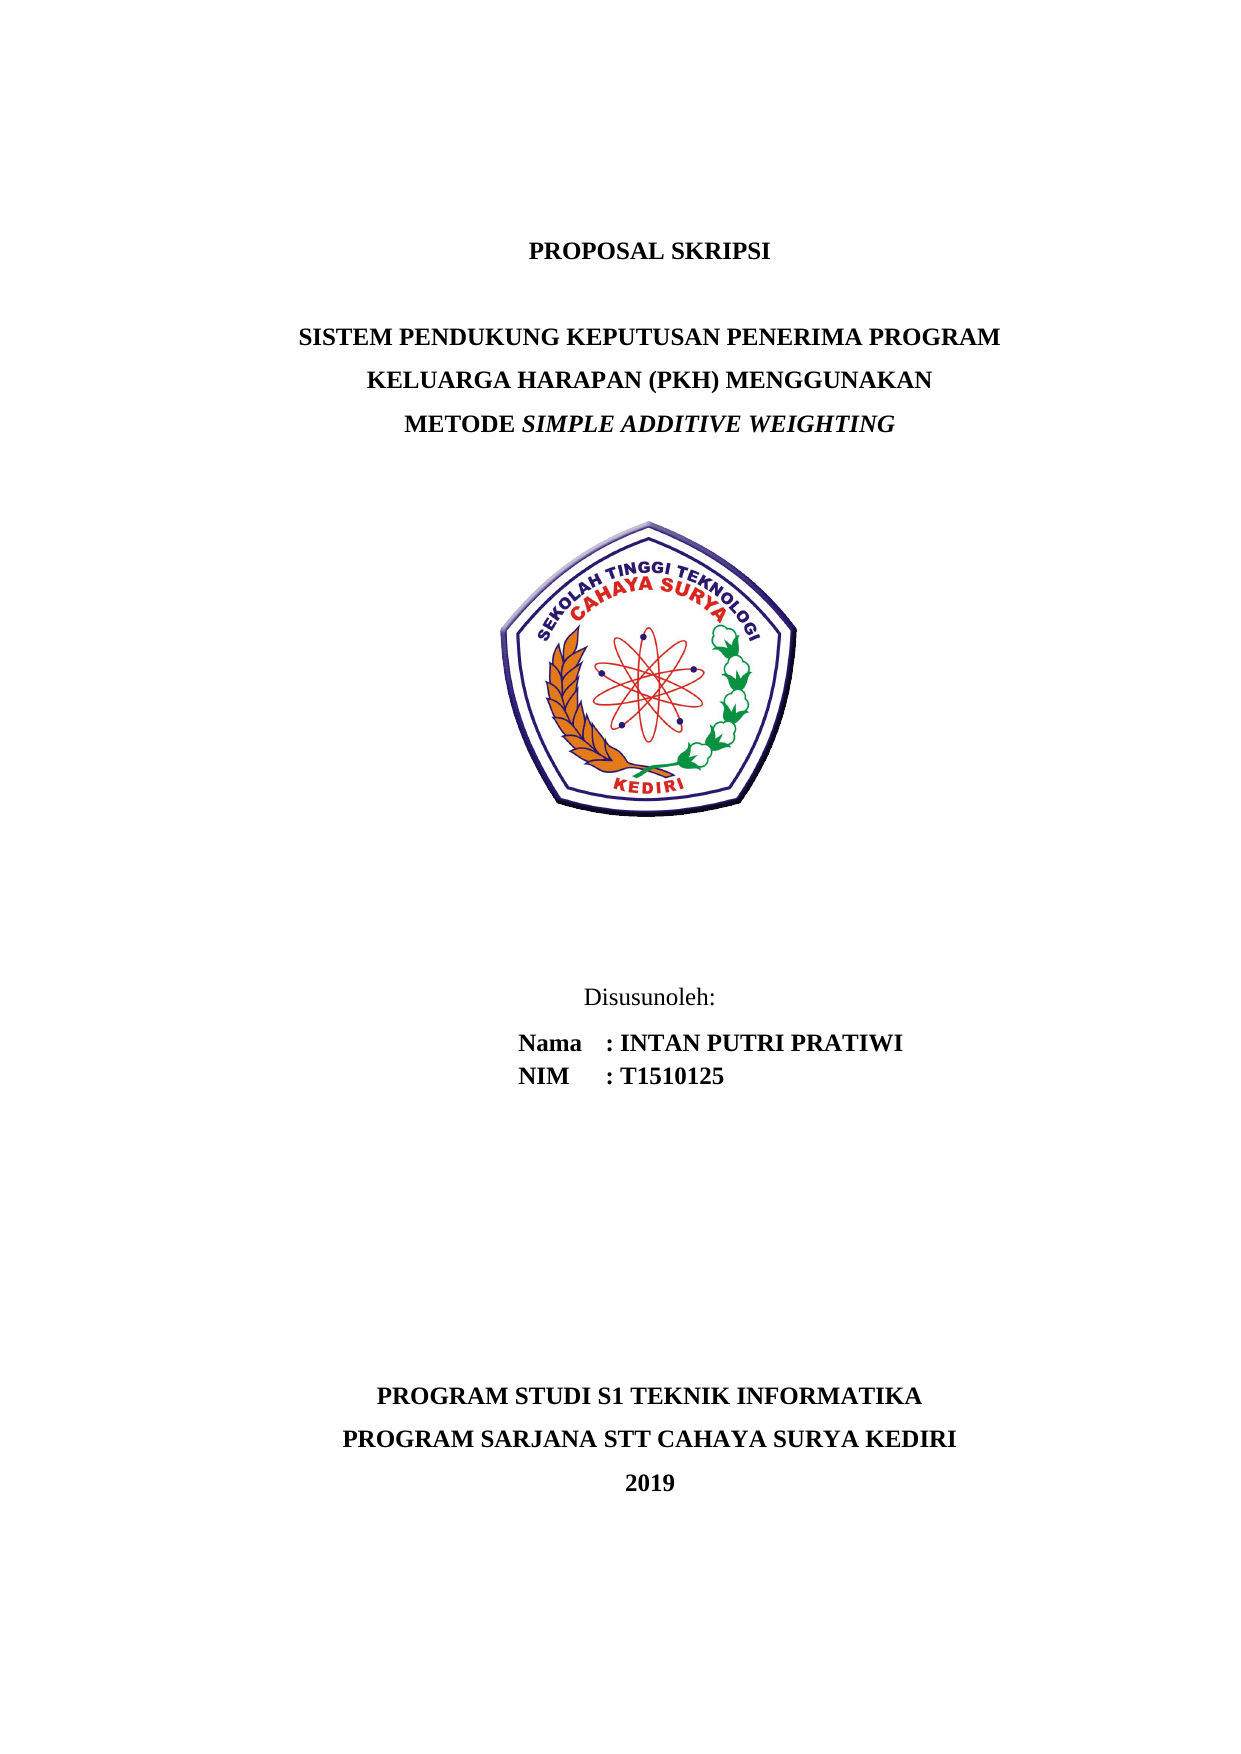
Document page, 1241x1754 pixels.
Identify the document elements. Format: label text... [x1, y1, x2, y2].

text Disusunoleh: [236, 982, 1063, 1011]
text SISTEM PENDUKUNG KEPUTUSAN PENERIMA PROGRAM KELUARGA HARAPAN (PKH) MENGGUNAKAN [236, 322, 1063, 394]
text 2019 [236, 1468, 1063, 1496]
picture [500, 521, 797, 817]
text PROGRAM STUDI S1 TEKNIK INFORMATIKA [236, 1381, 1063, 1410]
text PROGRAM SARJANA STT CAHAYA SURYA KEDIRI [236, 1424, 1063, 1453]
text METODE SIMPLE ADDITIVE WEIGHTING [236, 409, 1063, 437]
text Nama : INTAN PUTRI PRATIWI [443, 1028, 1063, 1057]
text PROPOSAL SKRIPSI [236, 236, 1063, 265]
text NIM : T1510125 [443, 1061, 1063, 1090]
